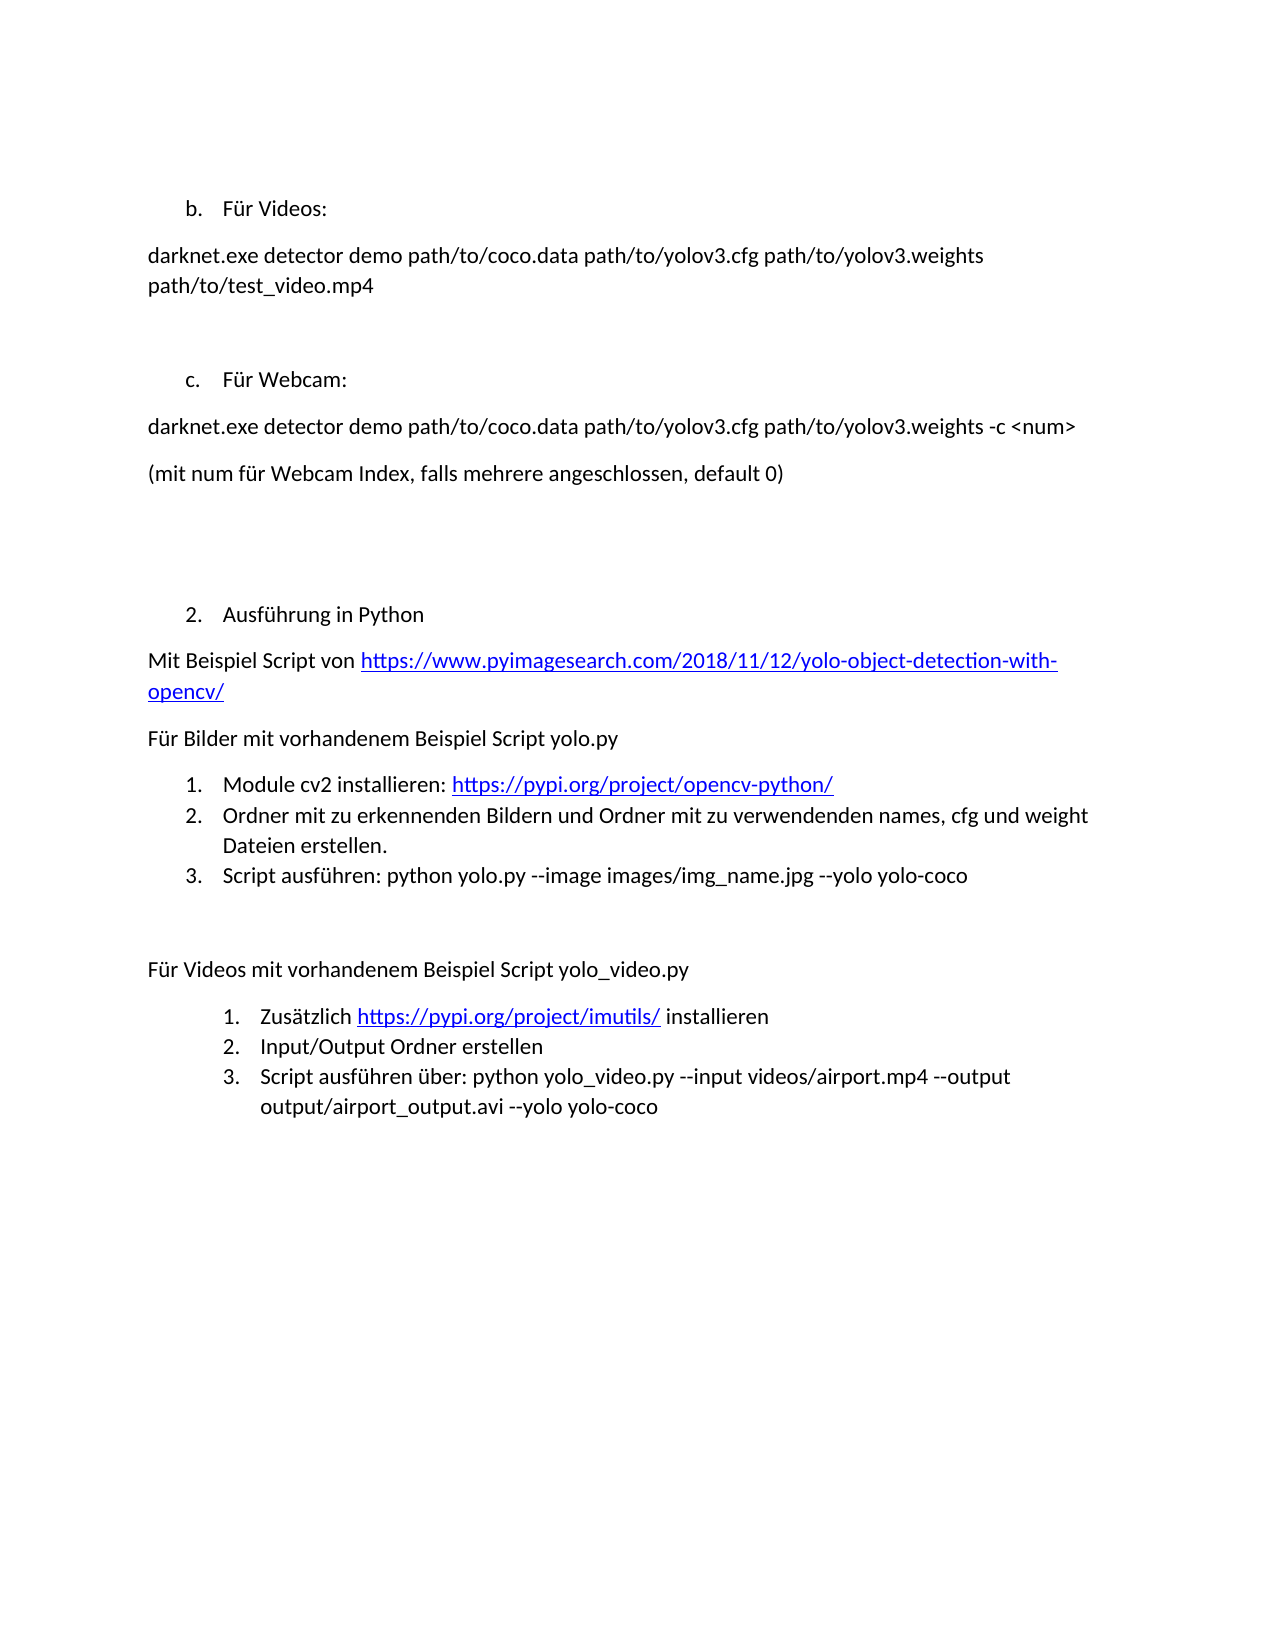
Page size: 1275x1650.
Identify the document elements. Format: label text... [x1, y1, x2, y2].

text Mit Beispiel Script von https://www.pyimagesearch.com/2018/11/12/yolo-object-detection-with-opencv/ [148, 647, 1127, 705]
text (mit num für Webcam Index, falls mehrere angeschlossen, default 0) [148, 459, 1127, 487]
list Input/Output Ordner erstellen [223, 1032, 1127, 1060]
list Ausführung in Python [185, 600, 1127, 628]
list Module cv2 installieren: https://pypi.org/project/opencv-python/ [185, 771, 1127, 798]
list Für Webcam: [185, 365, 1127, 393]
text darknet.exe detector demo path/to/coco.data path/to/yolov3.cfg path/to/yolov3.weights -c <num> [148, 412, 1127, 440]
list Für Videos: [185, 194, 1127, 222]
list Ordner mit zu erkennenden Bildern und Ordner mit zu verwendenden names, cfg und weight Dateien erstellen. [185, 801, 1127, 859]
list Zusätzlich https://pypi.org/project/imutils/ installieren [223, 1002, 1127, 1030]
list Script ausführen über: python yolo_video.py --input videos/airport.mp4 --output output/airport_output.avi --yolo yolo-coco [223, 1062, 1127, 1120]
text darknet.exe detector demo path/to/coco.data path/to/yolov3.cfg path/to/yolov3.weights path/to/test_video.mp4 [148, 241, 1127, 299]
text Für Videos mit vorhandenem Beispiel Script yolo_video.py [148, 955, 1127, 983]
text Für Bilder mit vorhandenem Beispiel Script yolo.py [148, 724, 1127, 752]
list Script ausführen: python yolo.py --image images/img_name.jpg --yolo yolo-coco [185, 861, 1127, 889]
